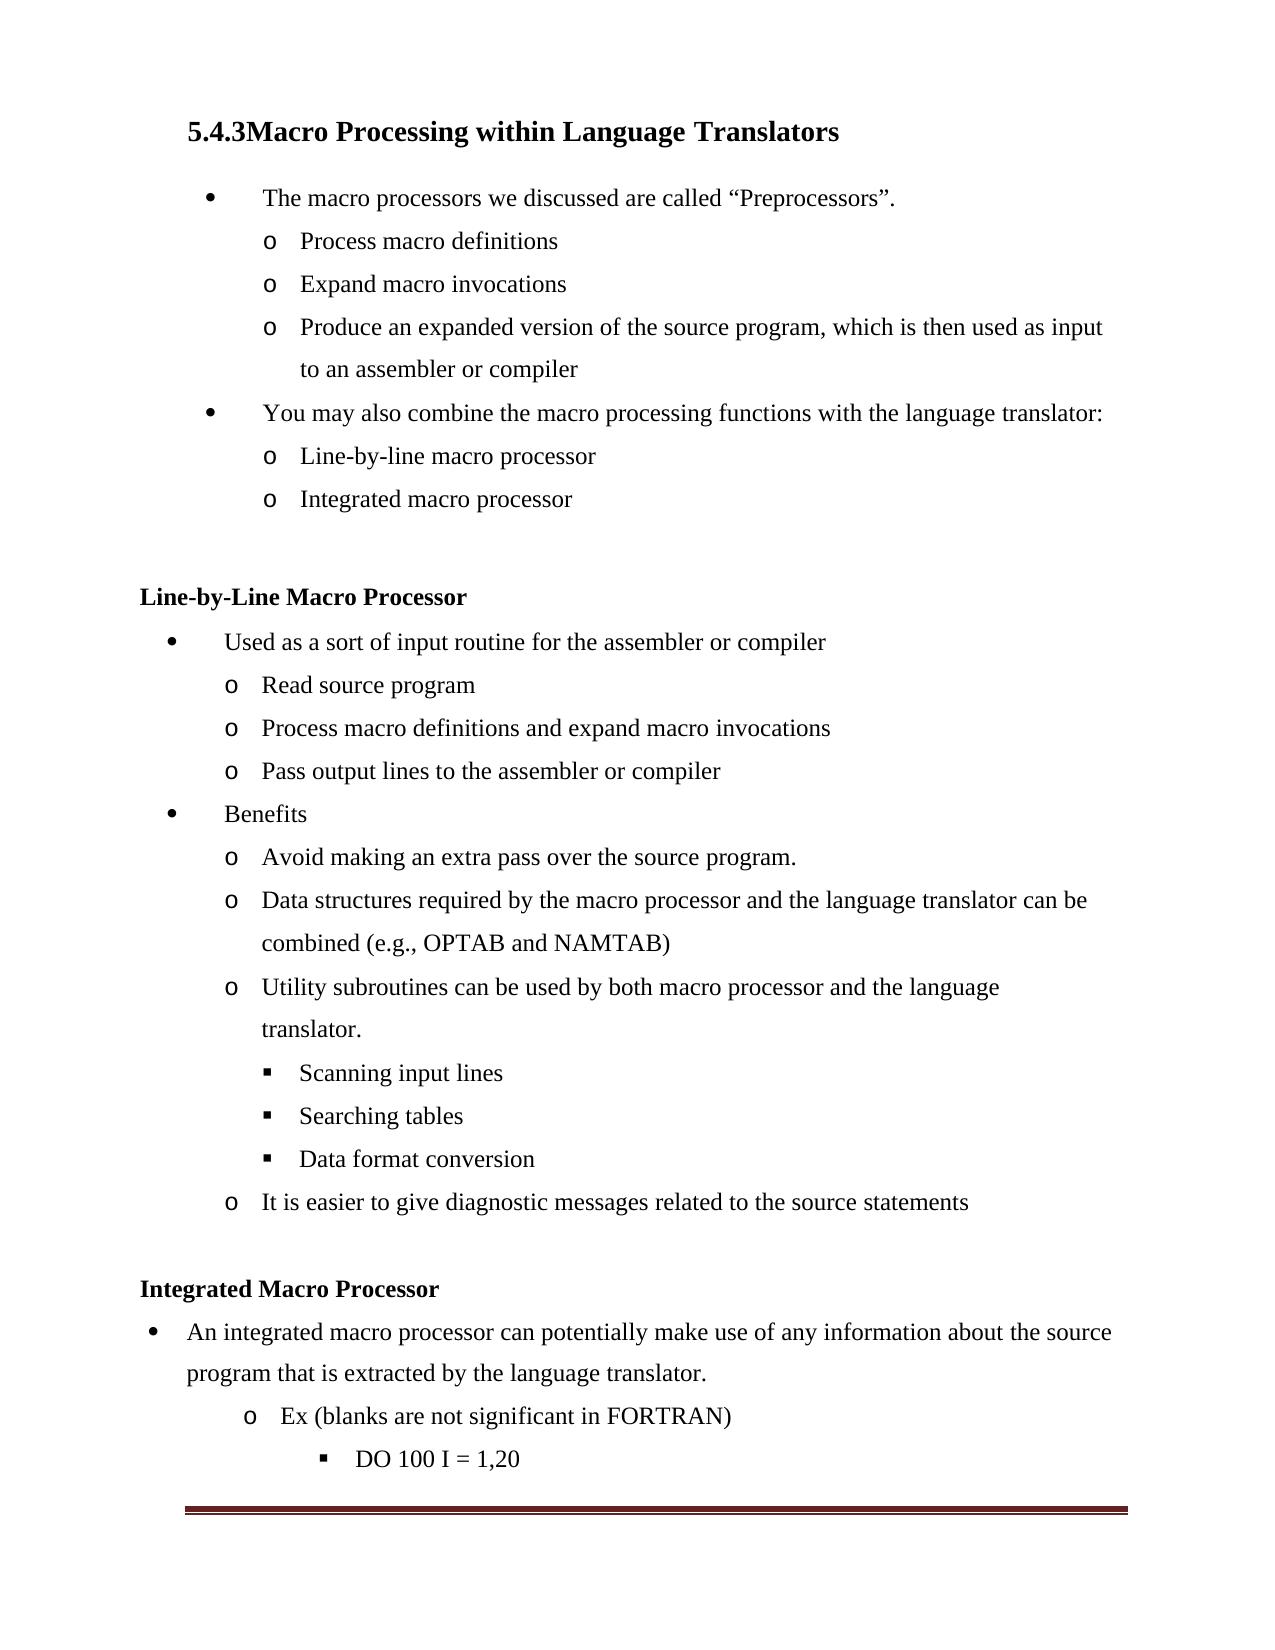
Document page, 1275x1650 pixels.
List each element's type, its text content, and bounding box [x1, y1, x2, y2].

list Avoid making an extra pass over the source program. [224, 842, 1177, 873]
list An integrated macro processor can potentially make use of any information about the source program that is extracted by the language translator. [149, 1317, 1117, 1387]
list Used as a sort of input routine for the assembler or compiler [168, 627, 1177, 656]
list Process macro definitions [262, 226, 1177, 257]
list It is easier to give diagnostic messages related to the source statements [224, 1187, 1177, 1218]
list Pass output lines to the assembler or compiler [224, 756, 1177, 787]
list Read source program [224, 670, 1177, 701]
list Produce an expanded version of the source program, which is then used as input to an assembler or compiler [262, 312, 1103, 383]
subtitle Integrated Macro Processor [139, 1274, 1177, 1303]
list Benefits [168, 799, 1177, 828]
list Ex (blanks are not significant in FORTRAN) [243, 1401, 1177, 1432]
list Expand macro invocations [262, 269, 1177, 300]
list Line-by-line macro processor [262, 441, 1177, 472]
subtitle 5.4.3Macro Processing within Language Translators [187, 114, 1177, 148]
list DO 100 I = 1,20 [318, 1444, 1177, 1473]
list Scanning input lines [261, 1058, 1177, 1087]
list Data structures required by the macro processor and the language translator can be combined (e.g., OPTAB and NAMTAB) [224, 885, 1096, 956]
list The macro processors we discussed are called “Preprocessors”. [206, 183, 1177, 212]
list Process macro definitions and expand macro invocations [224, 713, 1177, 744]
list Searching tables [261, 1101, 1177, 1130]
subtitle Line-by-Line Macro Processor [139, 582, 1177, 611]
list You may also combine the macro processing functions with the language translator: [206, 398, 1177, 427]
list Integrated macro processor [262, 484, 1177, 515]
list Utility subroutines can be used by both macro processor and the language translator. [224, 972, 1038, 1043]
list Data format conversion [261, 1144, 1177, 1173]
